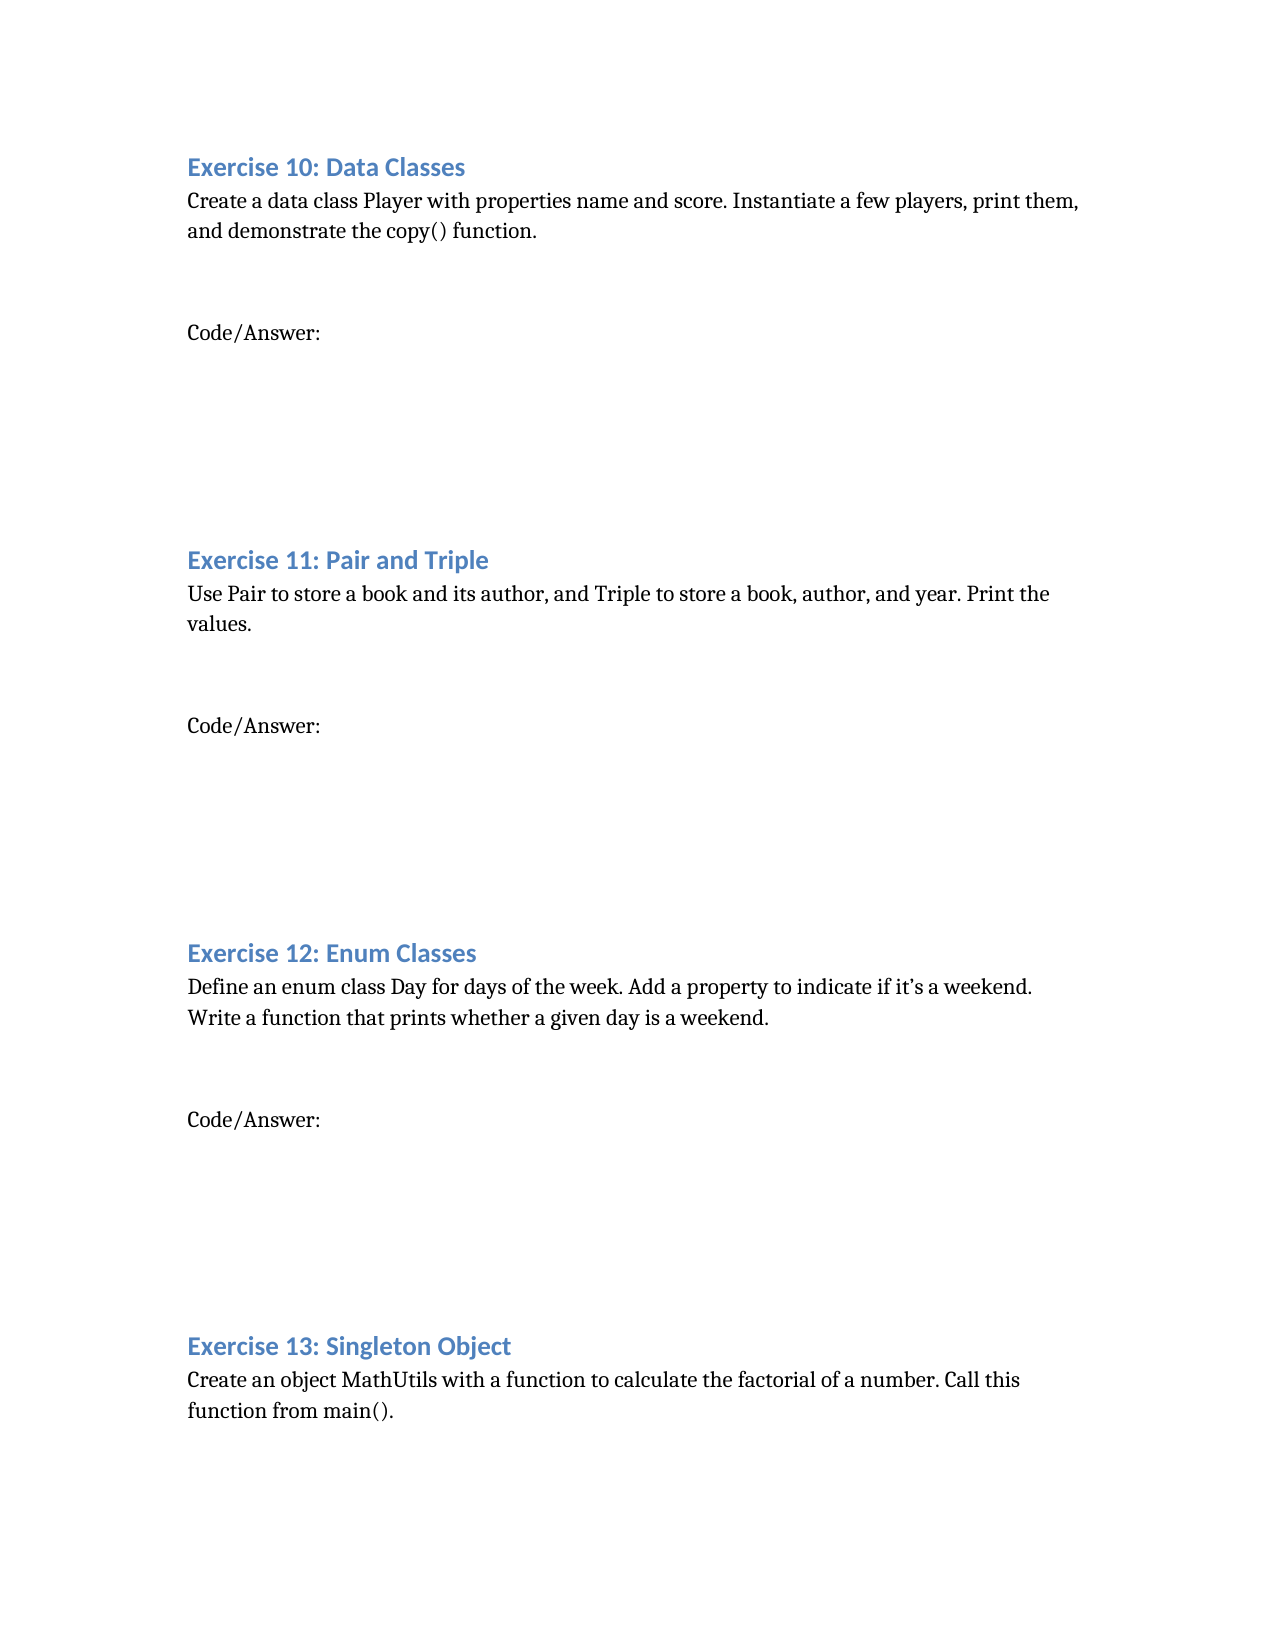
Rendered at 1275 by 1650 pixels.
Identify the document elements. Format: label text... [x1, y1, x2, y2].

text Code/Answer: [187, 1106, 1087, 1133]
subtitle Exercise 11: Pair and Triple [187, 543, 1087, 576]
subtitle Exercise 12: Enum Classes [187, 936, 1087, 969]
text Define an enum class Day for days of the week. Add a property to indicate if it’s a weekend. Write a function that prints whether a given day is a weekend. [187, 974, 1087, 1031]
text Code/Answer: [187, 713, 1087, 740]
text Use Pair to store a book and its author, and Triple to store a book, author, and year. Print the values. [187, 581, 1087, 638]
text Code/Answer: [187, 320, 1087, 347]
text Create a data class Player with properties name and score. Instantiate a few players, print them, and demonstrate the copy() function. [187, 188, 1087, 244]
subtitle Exercise 10: Data Classes [187, 150, 1087, 183]
text Create an object MathUtils with a function to calculate the factorial of a number. Call this function from main(). [187, 1367, 1087, 1424]
subtitle Exercise 13: Singleton Object [187, 1329, 1087, 1362]
